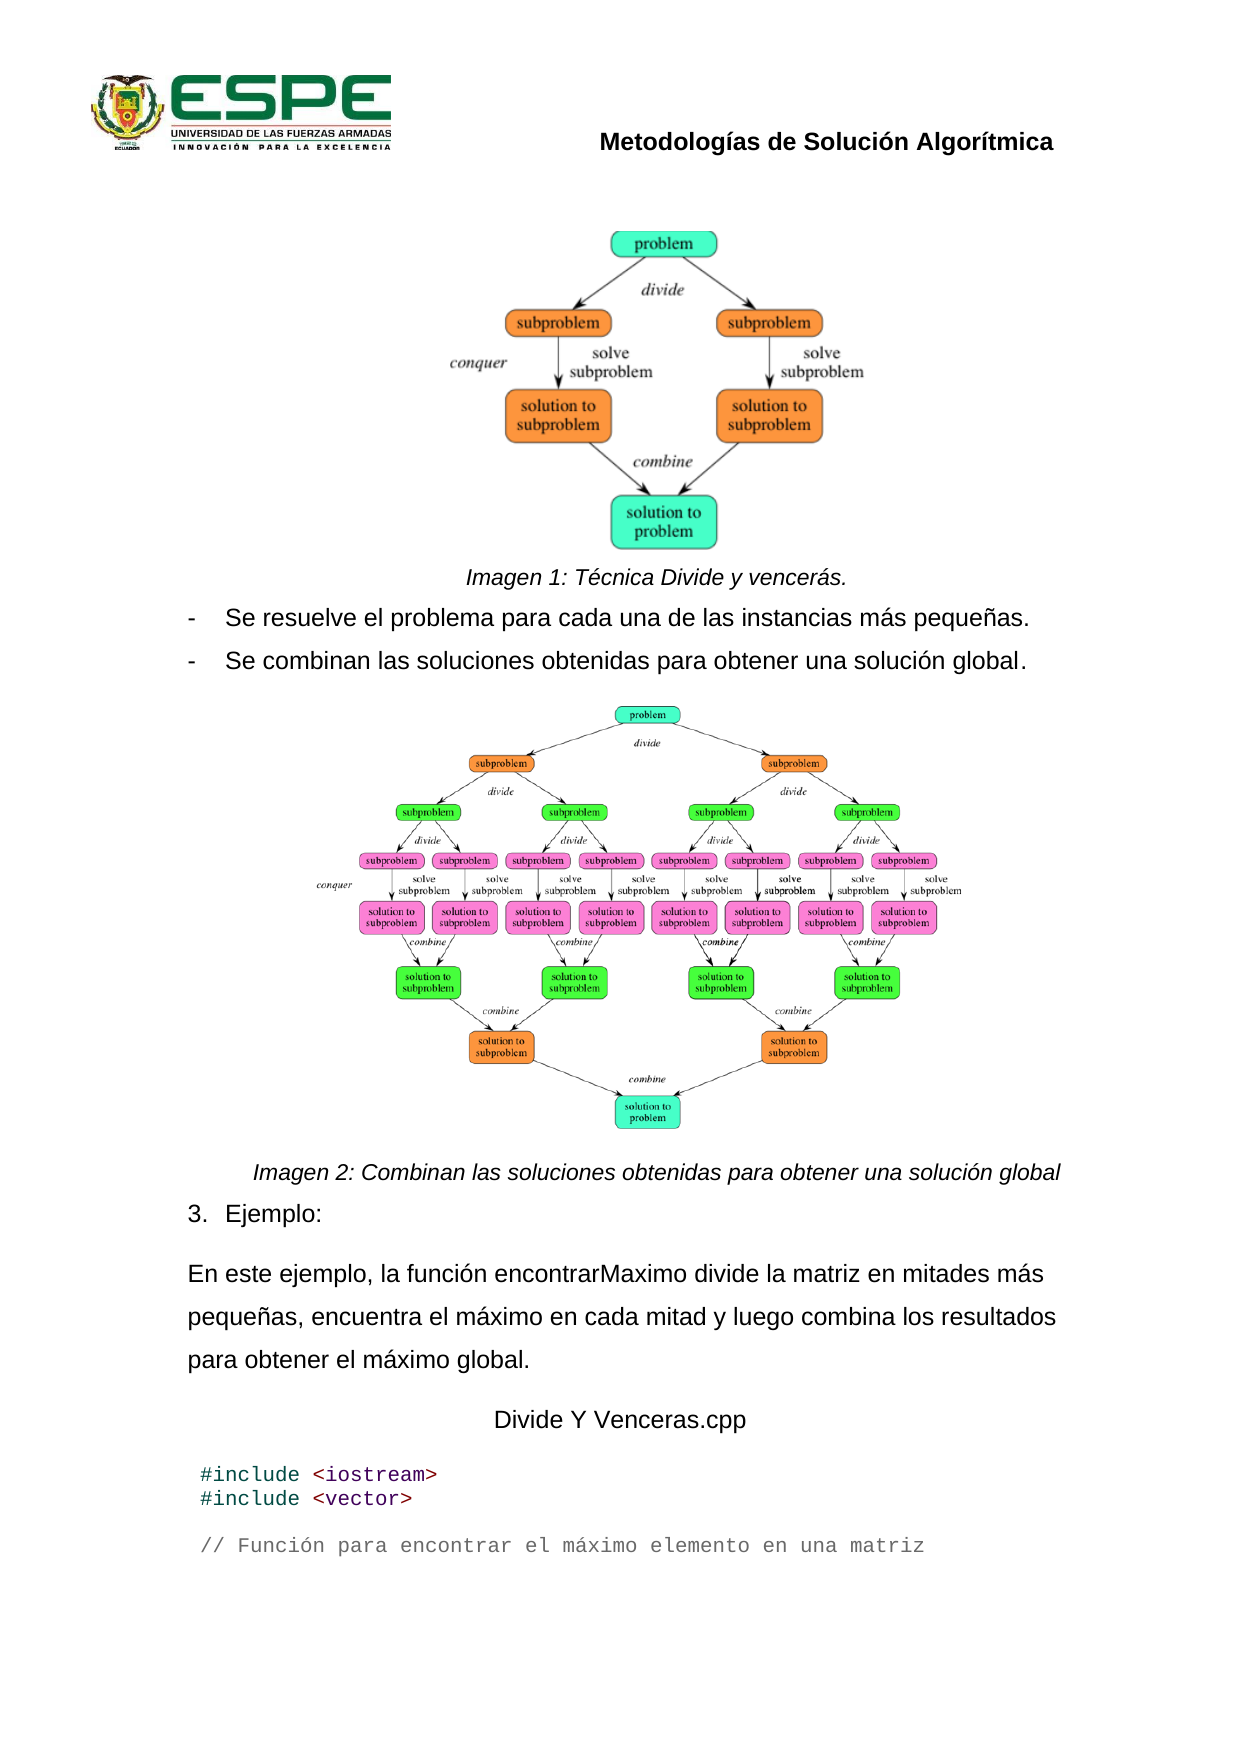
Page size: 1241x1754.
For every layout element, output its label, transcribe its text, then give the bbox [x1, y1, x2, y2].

list Se combinan las soluciones obtenidas para obtener una solución global. [187, 646, 1090, 675]
picture [450, 231, 865, 550]
text Divide Y Venceras.cpp [150, 1404, 1090, 1433]
text // Función para encontrar el máximo elemento en una matriz [200, 1535, 1090, 1559]
text #include <iostream> [200, 1464, 1090, 1488]
text En este ejemplo, la función encontrarMaximo divide la matriz en mitades más pequeñas, encuentra el máximo en cada mitad y luego combina los resultados para obtener el máximo global. [187, 1258, 1090, 1373]
text #include <vector> [200, 1488, 1090, 1512]
picture [316, 706, 962, 1129]
list Imagen 2: Combinan las soluciones obtenidas para obtener una solución global [225, 1159, 1090, 1186]
list Ejemplo: [187, 1199, 1090, 1227]
list Imagen 1: Técnica Divide y vencerás. [225, 564, 1090, 590]
list Se resuelve el problema para cada una de las instancias más pequeñas. [187, 603, 1090, 632]
picture [91, 75, 391, 150]
